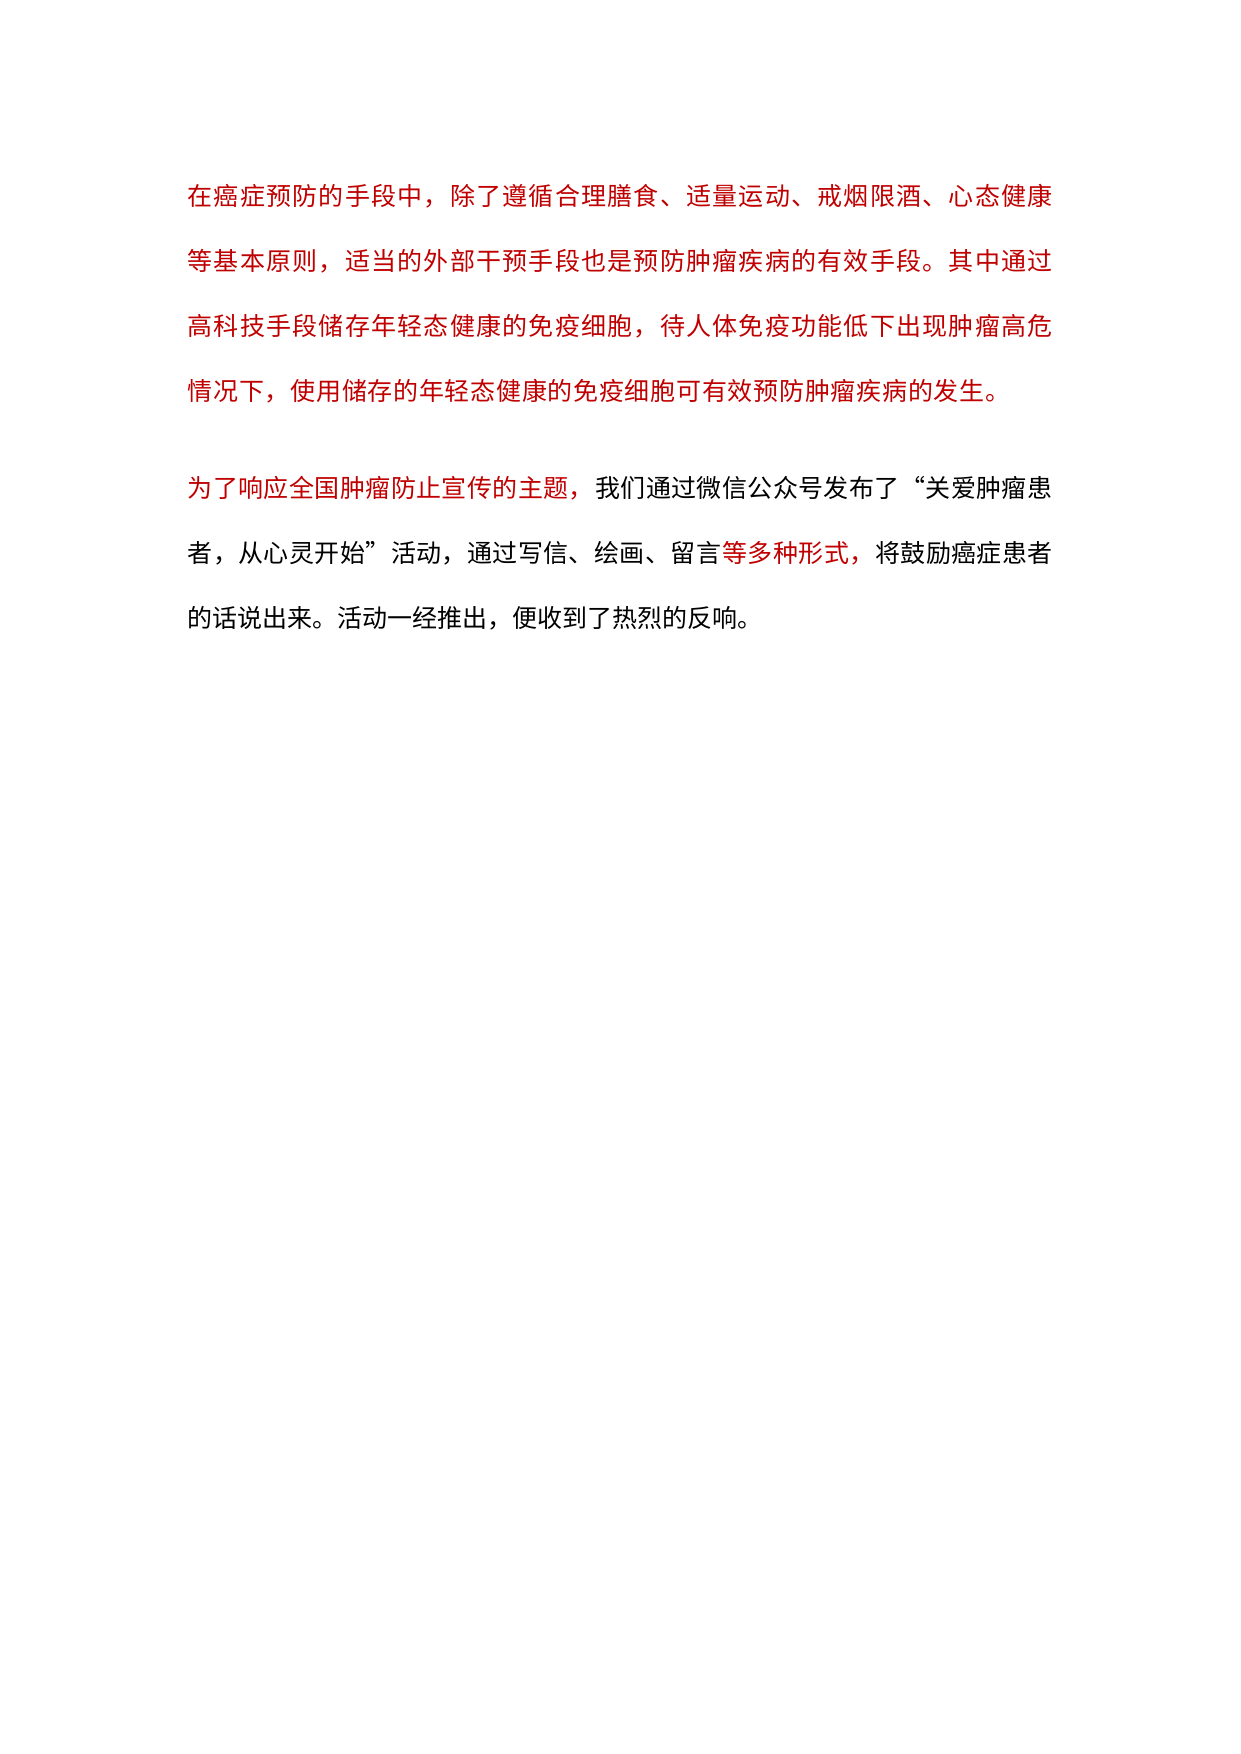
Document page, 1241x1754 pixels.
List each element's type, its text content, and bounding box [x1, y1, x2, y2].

text 在癌症预防的手段中，除了遵循合理膳食、适量运动、戒烟限酒、心态健康等基本原则，适当的外部干预手段也是预防肿瘤疾病的有效手段。其中通过高科技手段储存年轻态健康的免疫细胞，待人体免疫功能低下出现肿瘤高危情况下，使用储存的年轻态健康的免疫细胞可有效预防肿瘤疾病的发生。 [187, 162, 1053, 422]
text 为了响应全国肿瘤防止宣传的主题，我们通过微信公众号发布了“关爱肿瘤患者，从心灵开始”活动，通过写信、绘画、留言等多种形式，将鼓励癌症患者的话说出来。活动一经推出，便收到了热烈的反响。 [187, 454, 1053, 649]
